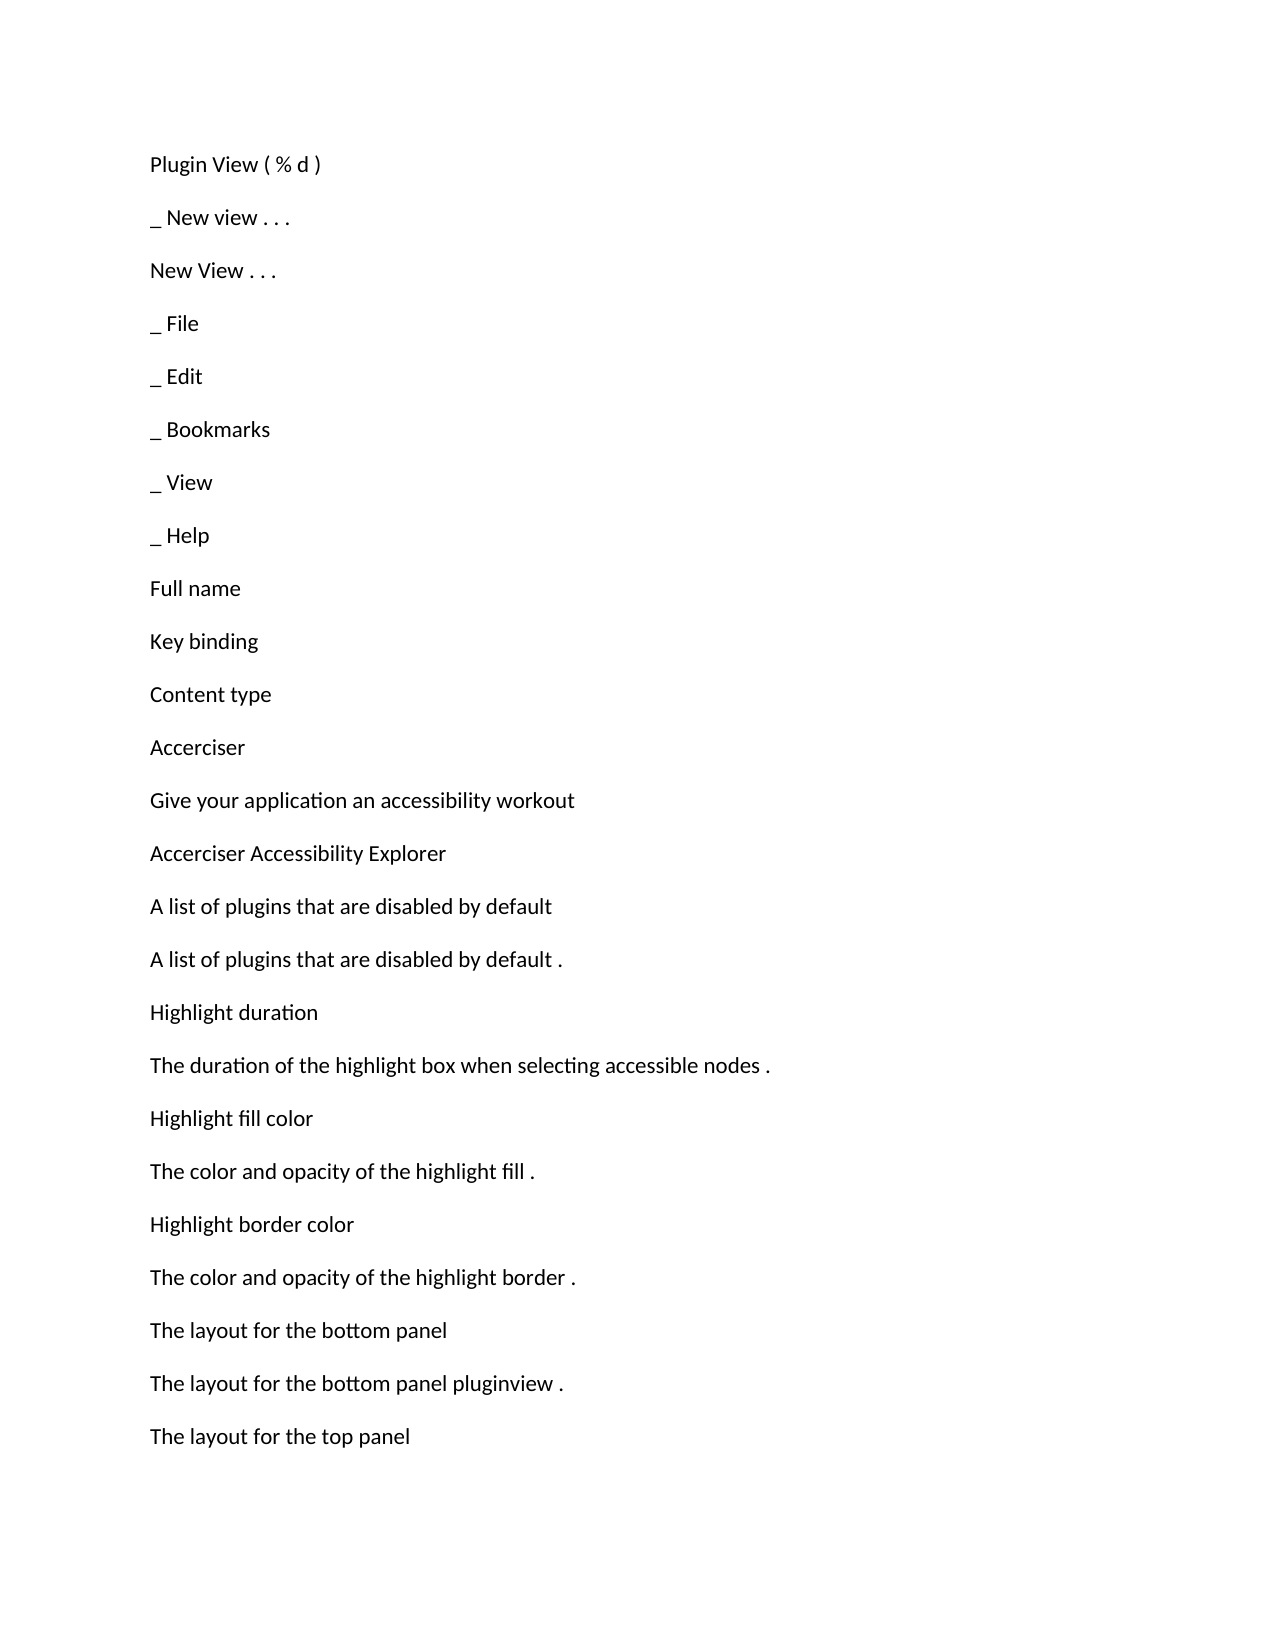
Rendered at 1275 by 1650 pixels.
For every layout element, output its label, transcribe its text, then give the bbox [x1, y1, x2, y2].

text Content type [150, 680, 1125, 708]
text Accerciser [150, 733, 1125, 761]
text The layout for the top panel [150, 1422, 1125, 1451]
text Plugin View ( % d ) [150, 150, 1125, 178]
text The color and opacity of the highlight fill . [150, 1157, 1125, 1185]
text A list of plugins that are disabled by default [150, 892, 1125, 920]
text Key binding [150, 627, 1125, 655]
text _ New view . . . [150, 203, 1125, 231]
text _ Help [150, 521, 1125, 549]
text The layout for the bottom panel [150, 1316, 1125, 1344]
text _ Bookmarks [150, 415, 1125, 443]
text Full name [150, 574, 1125, 602]
text Highlight border color [150, 1210, 1125, 1238]
text The duration of the highlight box when selecting accessible nodes . [150, 1051, 1125, 1079]
text Highlight duration [150, 998, 1125, 1026]
text The color and opacity of the highlight border . [150, 1263, 1125, 1291]
text Highlight fill color [150, 1104, 1125, 1132]
text The layout for the bottom panel pluginview . [150, 1369, 1125, 1397]
text New View . . . [150, 256, 1125, 284]
text _ Edit [150, 362, 1125, 390]
text Accerciser Accessibility Explorer [150, 839, 1125, 867]
text _ View [150, 468, 1125, 496]
text A list of plugins that are disabled by default . [150, 945, 1125, 973]
text Give your application an accessibility workout [150, 786, 1125, 814]
text _ File [150, 309, 1125, 337]
